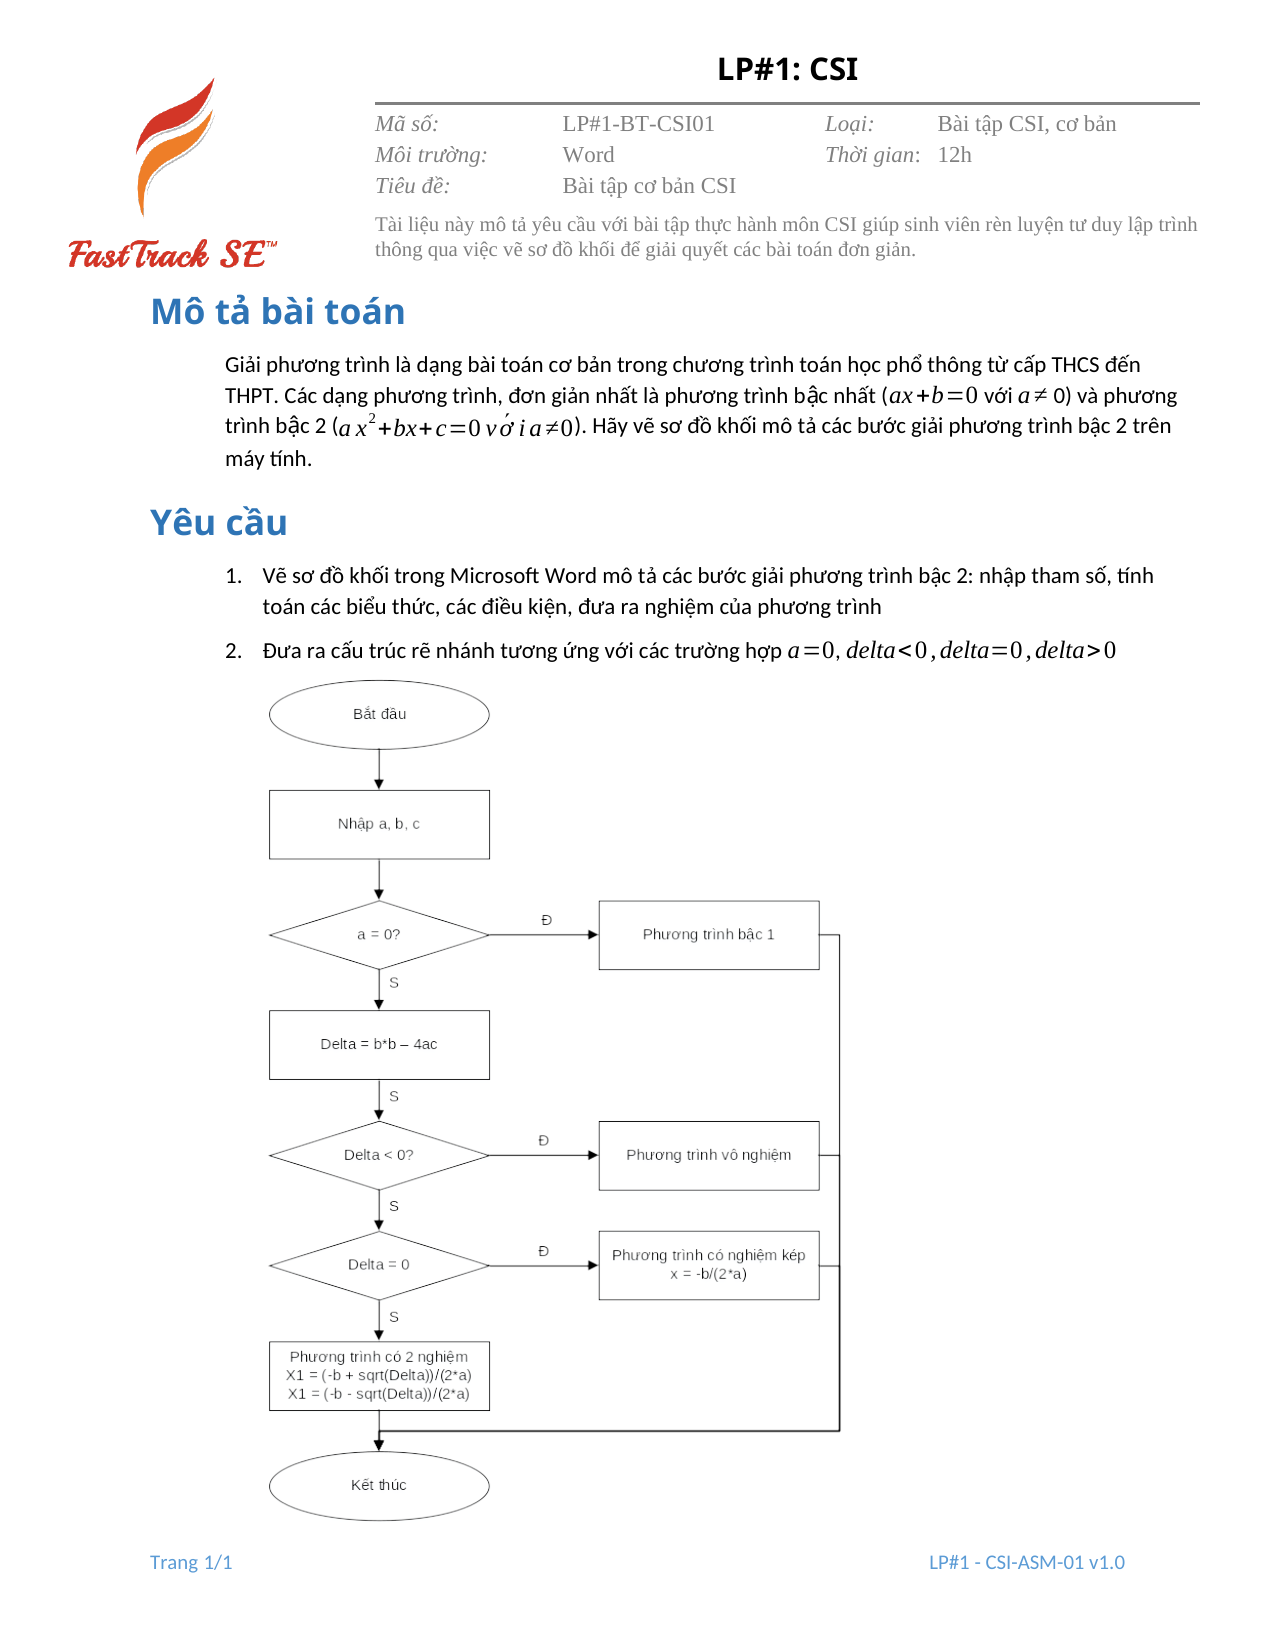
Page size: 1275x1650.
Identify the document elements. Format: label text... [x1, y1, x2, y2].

text Giải phương trình là dạng bài toán cơ bản trong chương trình toán học phổ thông từ cấp THCS đến THPT. Các dạng phương trình, đơn giản nhất là phương trình bậc nhất ( với 0) và phương trình bậc 2 (). Hãy vẽ sơ đồ khối mô tả các bước giải phương trình bậc 2 trên máy tính. [225, 347, 1200, 472]
text Tiêu đề: Bài tập cơ bản CSI [375, 168, 1200, 199]
list Vẽ sơ đồ khối trong Microsoft Word mô tả các bước giải phương trình bậc 2: nhập tham số, tính toán các biểu thức, các điều kiện, đưa ra nghiệm của phương trình [225, 558, 1200, 620]
picture [24, 66, 327, 298]
list Đưa ra cấu trúc rẽ nhánh tương ứng với các trường hợp , [225, 633, 1200, 664]
text Tài liệu này mô tả yêu cầu với bài tập thực hành môn CSI giúp sinh viên rèn luyện tư duy lập trình thông qua việc vẽ sơ đồ khối để giải quyết các bài toán đơn giản. [375, 211, 1200, 261]
text LP#1: CSI [375, 47, 1200, 102]
subtitle Mô tả bài toán [150, 286, 1200, 334]
text Môi trường: Word Thời gian: 12h [375, 136, 1200, 168]
subtitle Yêu cầu [150, 497, 1200, 545]
text Mã số: LP#1-BT-CSI01 Loại: Bài tập CSI, cơ bản [375, 105, 1200, 136]
